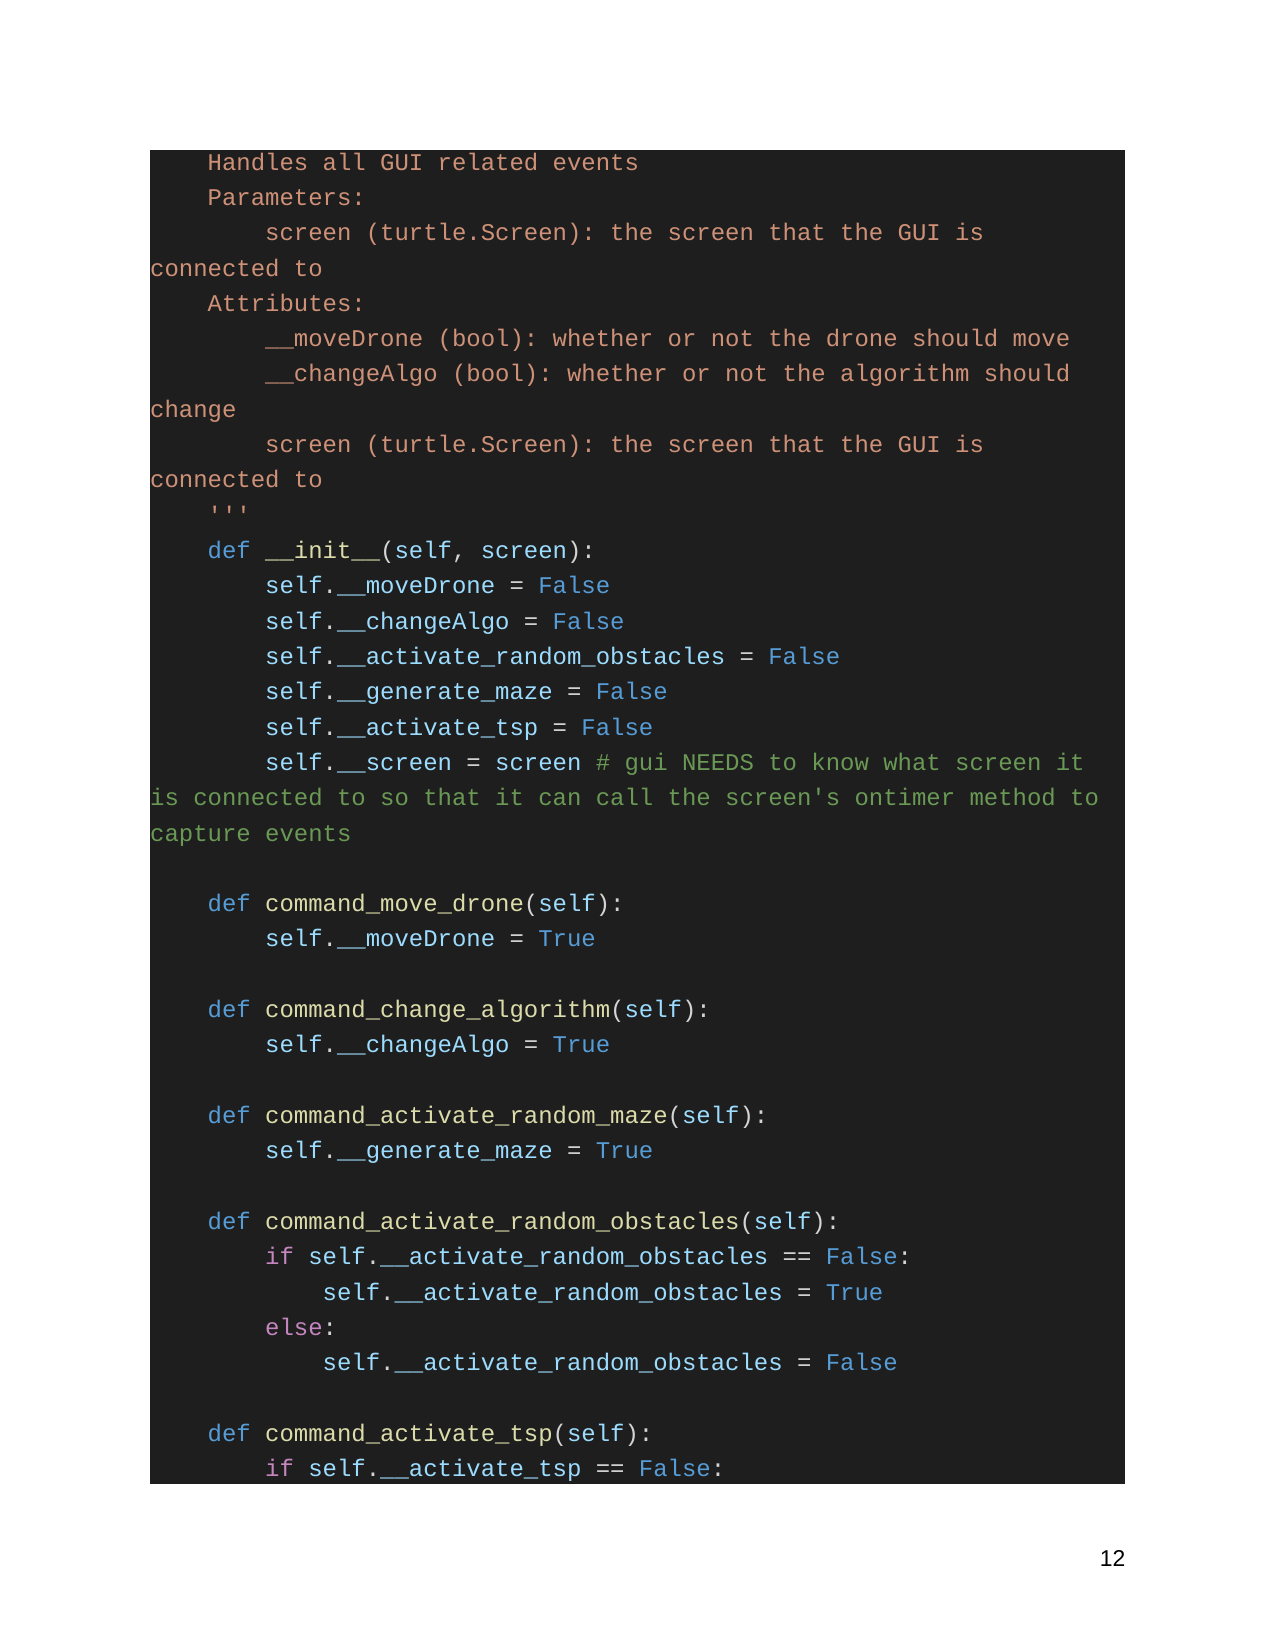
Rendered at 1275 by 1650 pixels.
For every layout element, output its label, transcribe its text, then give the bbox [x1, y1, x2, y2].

text self.__changeAlgo = True [150, 1033, 1125, 1060]
text def command_change_algorithm(self): [150, 997, 1125, 1025]
text Handles all GUI related events [150, 150, 1125, 177]
text self.__activate_tsp = False [150, 715, 1125, 742]
text def command_move_drone(self): [150, 892, 1125, 919]
text def command_activate_random_obstacles(self): [150, 1209, 1125, 1237]
text else: [150, 1315, 1125, 1342]
text Parameters: [150, 185, 1125, 212]
text __changeAlgo (bool): whether or not the algorithm should change [150, 362, 1125, 424]
text self.__activate_random_obstacles = False [150, 644, 1125, 672]
text __moveDrone (bool): whether or not the drone should move [150, 327, 1125, 354]
text if self.__activate_tsp == False: [150, 1457, 1125, 1484]
text screen (turtle.Screen): the screen that the GUI is connected to [150, 221, 1125, 283]
text ''' [150, 503, 1125, 530]
text screen (turtle.Screen): the screen that the GUI is connected to [150, 432, 1125, 495]
text self.__activate_random_obstacles = False [150, 1351, 1125, 1378]
text self.__generate_maze = False [150, 680, 1125, 707]
text def __init__(self, screen): [150, 538, 1125, 566]
text if self.__activate_random_obstacles == False: [150, 1245, 1125, 1272]
text self.__generate_maze = True [150, 1139, 1125, 1166]
text self.__moveDrone = False [150, 574, 1125, 601]
text self.__screen = screen # gui NEEDS to know what screen it is connected to so that it can call the screen's ontimer method to capture events [150, 750, 1125, 848]
text self.__moveDrone = True [150, 927, 1125, 954]
text def command_activate_random_maze(self): [150, 1103, 1125, 1131]
text Attributes: [150, 291, 1125, 318]
text self.__activate_random_obstacles = True [150, 1280, 1125, 1307]
text def command_activate_tsp(self): [150, 1421, 1125, 1448]
text self.__changeAlgo = False [150, 609, 1125, 636]
